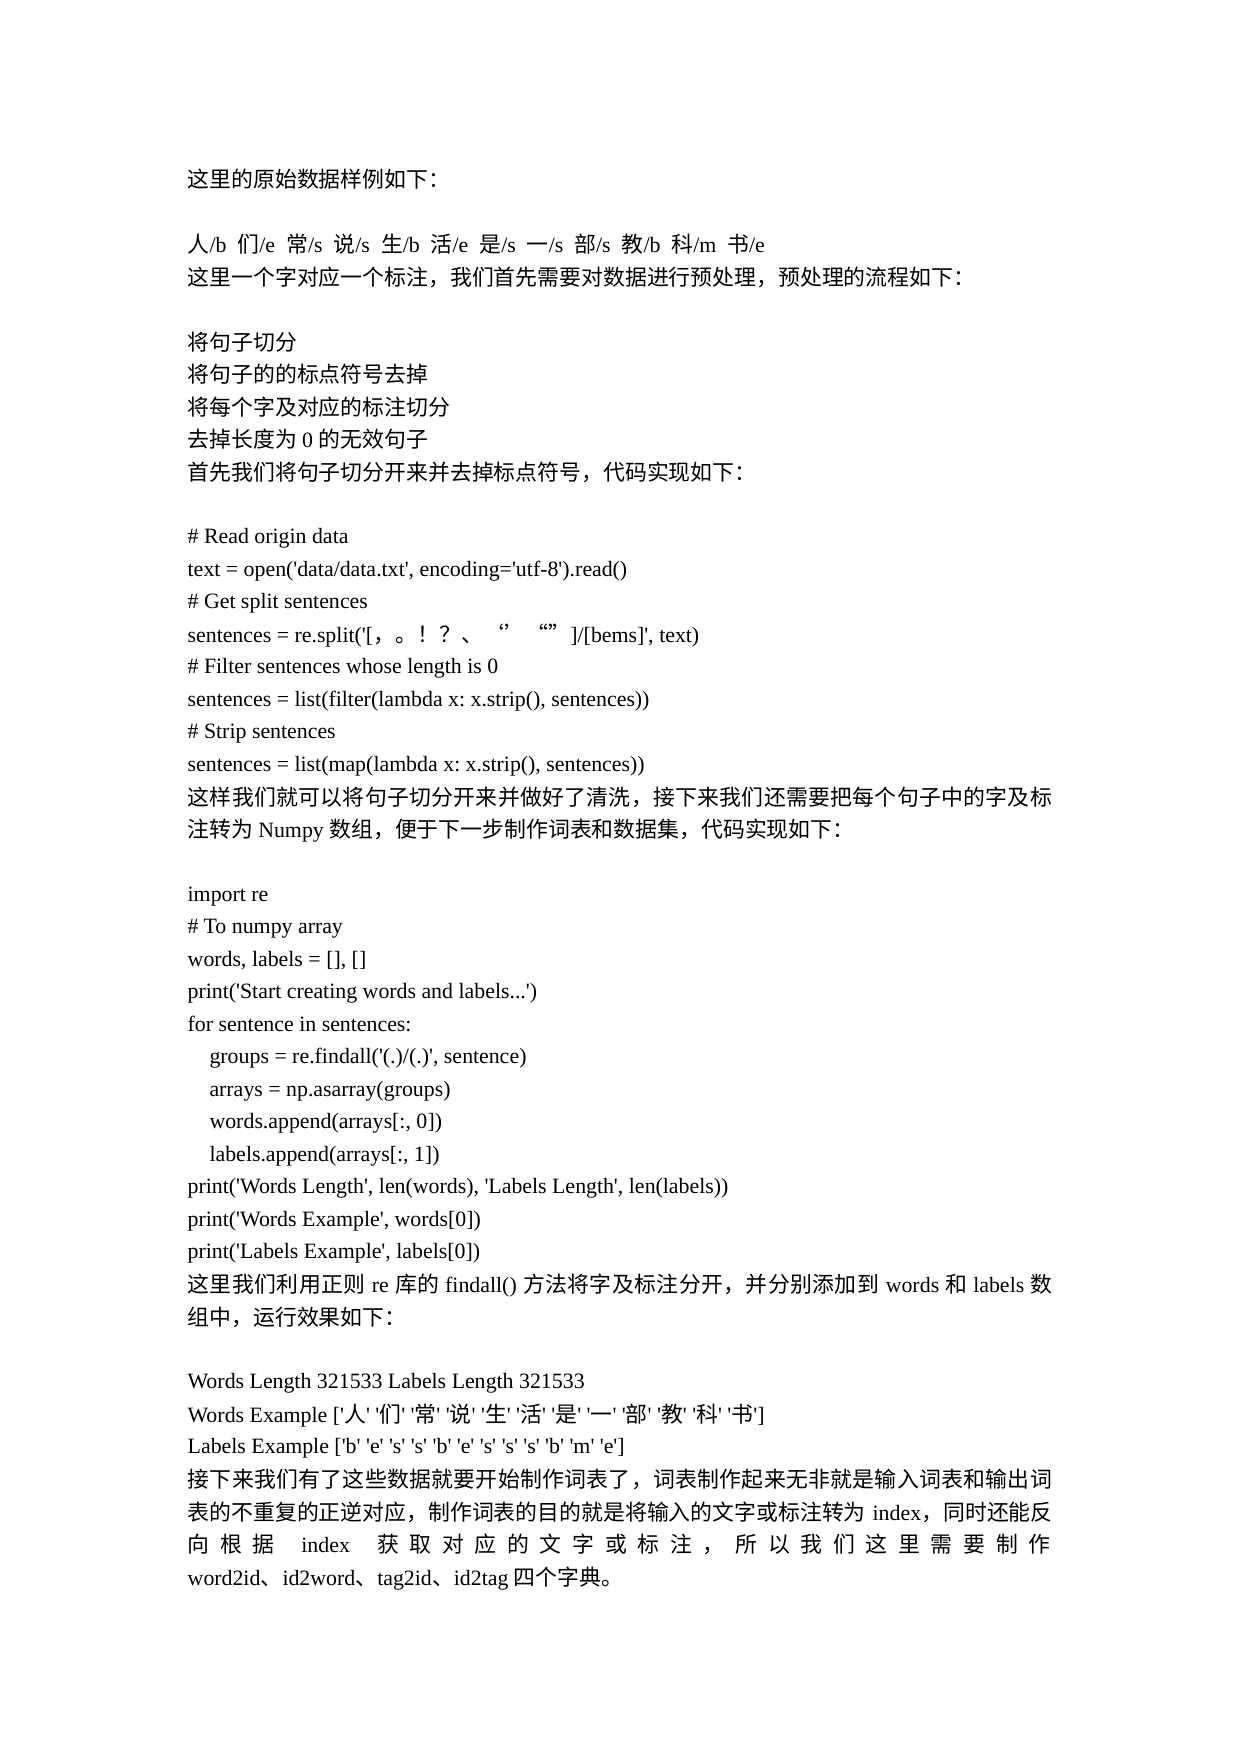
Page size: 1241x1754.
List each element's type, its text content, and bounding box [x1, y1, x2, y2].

text 这里的原始数据样例如下： [187, 162, 1053, 194]
text labels.append(arrays[:, 1]) [187, 1137, 1053, 1169]
text 这里一个字对应一个标注，我们首先需要对数据进行预处理，预处理的流程如下： [187, 259, 1053, 292]
text sentences = list(map(lambda x: x.strip(), sentences)) [187, 747, 1053, 779]
text print('Start creating words and labels...') [187, 974, 1053, 1007]
text words, labels = [], [] [187, 942, 1053, 974]
text # To numpy array [187, 909, 1053, 942]
text # Read origin data [187, 519, 1053, 552]
text Labels Example ['b' 'e' 's' 's' 'b' 'e' 's' 's' 's' 'b' 'm' 'e'] [187, 1429, 1053, 1462]
text print('Labels Example', labels[0]) [187, 1234, 1053, 1267]
text 将句子切分 [187, 324, 1053, 357]
text sentences = re.split('[，。！？、‘’“”]/[bems]', text) [187, 617, 1053, 649]
text 这里我们利用正则 re 库的 findall() 方法将字及标注分开，并分别添加到 words 和 labels 数组中，运行效果如下： [187, 1267, 1053, 1332]
text # Get split sentences [187, 584, 1053, 617]
text groups = re.findall('(.)/(.)', sentence) [187, 1039, 1053, 1072]
text # Filter sentences whose length is 0 [187, 649, 1053, 682]
text Words Length 321533 Labels Length 321533 [187, 1364, 1053, 1397]
text sentences = list(filter(lambda x: x.strip(), sentences)) [187, 682, 1053, 714]
text 这样我们就可以将句子切分开来并做好了清洗，接下来我们还需要把每个句子中的字及标注转为 Numpy 数组，便于下一步制作词表和数据集，代码实现如下： [187, 779, 1053, 844]
text 去掉长度为 0 的无效句子 [187, 422, 1053, 454]
text import re [187, 877, 1053, 909]
text 将每个字及对应的标注切分 [187, 389, 1053, 422]
text print('Words Example', words[0]) [187, 1202, 1053, 1234]
text text = open('data/data.txt', encoding='utf-8').read() [187, 552, 1053, 584]
text 接下来我们有了这些数据就要开始制作词表了，词表制作起来无非就是输入词表和输出词表的不重复的正逆对应，制作词表的目的就是将输入的文字或标注转为 index，同时还能反向根据 index 获取对应的文字或标注，所以我们这里需要制作 word2id、id2word、tag2id、id2tag 四个字典。 [187, 1462, 1053, 1592]
text # Strip sentences [187, 714, 1053, 747]
text 首先我们将句子切分开来并去掉标点符号，代码实现如下： [187, 454, 1053, 487]
text arrays = np.asarray(groups) [187, 1072, 1053, 1104]
text Words Example ['人' '们' '常' '说' '生' '活' '是' '一' '部' '教' '科' '书'] [187, 1397, 1053, 1429]
text words.append(arrays[:, 0]) [187, 1104, 1053, 1137]
text 人/b 们/e 常/s 说/s 生/b 活/e 是/s 一/s 部/s 教/b 科/m 书/e [187, 227, 1053, 259]
text print('Words Length', len(words), 'Labels Length', len(labels)) [187, 1169, 1053, 1202]
text for sentence in sentences: [187, 1007, 1053, 1039]
text 将句子的的标点符号去掉 [187, 357, 1053, 389]
